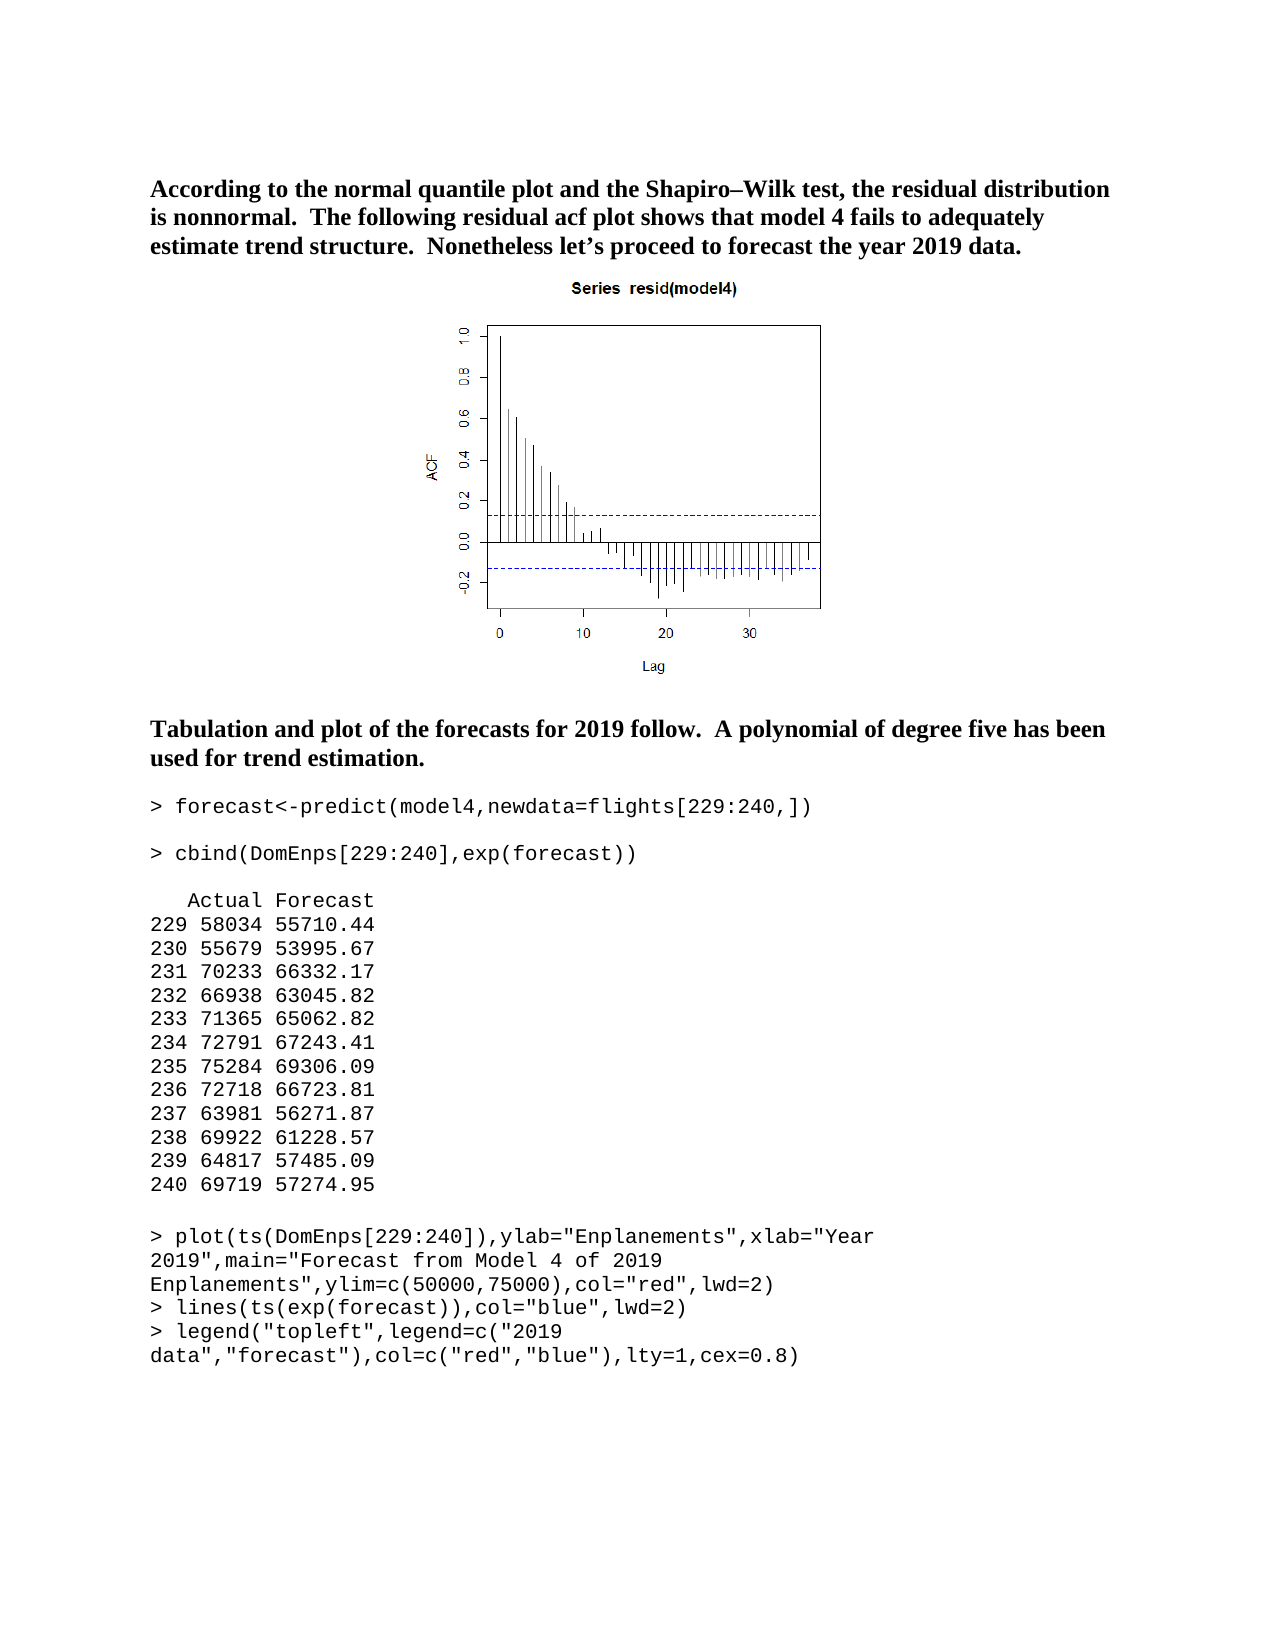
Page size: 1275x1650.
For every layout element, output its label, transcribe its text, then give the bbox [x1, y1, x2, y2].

text 240 69719 57274.95 [150, 1174, 1125, 1198]
text 233 71365 65062.82 [150, 1008, 1125, 1032]
text 236 72718 66723.81 [150, 1079, 1125, 1103]
picture [421, 260, 854, 691]
text > plot(ts(DomEnps[229:240]),ylab="Enplanements",xlab="Year 2019",main="Forecast from Model 4 of 2019 Enplanements",ylim=c(50000,75000),col="red",lwd=2) [150, 1226, 1125, 1297]
text 235 75284 69306.09 [150, 1056, 1125, 1079]
text 230 55679 53995.67 [150, 937, 1125, 961]
text 232 66938 63045.82 [150, 985, 1125, 1008]
text 231 70233 66332.17 [150, 961, 1125, 985]
text 238 69922 61228.57 [150, 1127, 1125, 1150]
text Tabulation and plot of the forecasts for 2019 follow. A polynomial of degree five has been used for trend estimation. [150, 714, 1125, 772]
text 229 58034 55710.44 [150, 914, 1125, 937]
text 237 63981 56271.87 [150, 1103, 1125, 1127]
text According to the normal quantile plot and the Shapiro–Wilk test, the residual distribution is nonnormal. The following residual acf plot shows that model 4 fails to adequately estimate trend structure. Nonetheless let’s proceed to forecast the year 2019 data. [150, 174, 1125, 260]
text > legend("topleft",legend=c("2019 data","forecast"),col=c("red","blue"),lty=1,cex=0.8) [150, 1321, 1125, 1368]
text Actual Forecast [150, 890, 1125, 914]
text > lines(ts(exp(forecast)),col="blue",lwd=2) [150, 1297, 1125, 1321]
text 239 64817 57485.09 [150, 1150, 1125, 1174]
text 234 72791 67243.41 [150, 1032, 1125, 1056]
text > forecast<-predict(model4,newdata=flights[229:240,]) [150, 796, 1125, 819]
text > cbind(DomEnps[229:240],exp(forecast)) [150, 843, 1125, 867]
